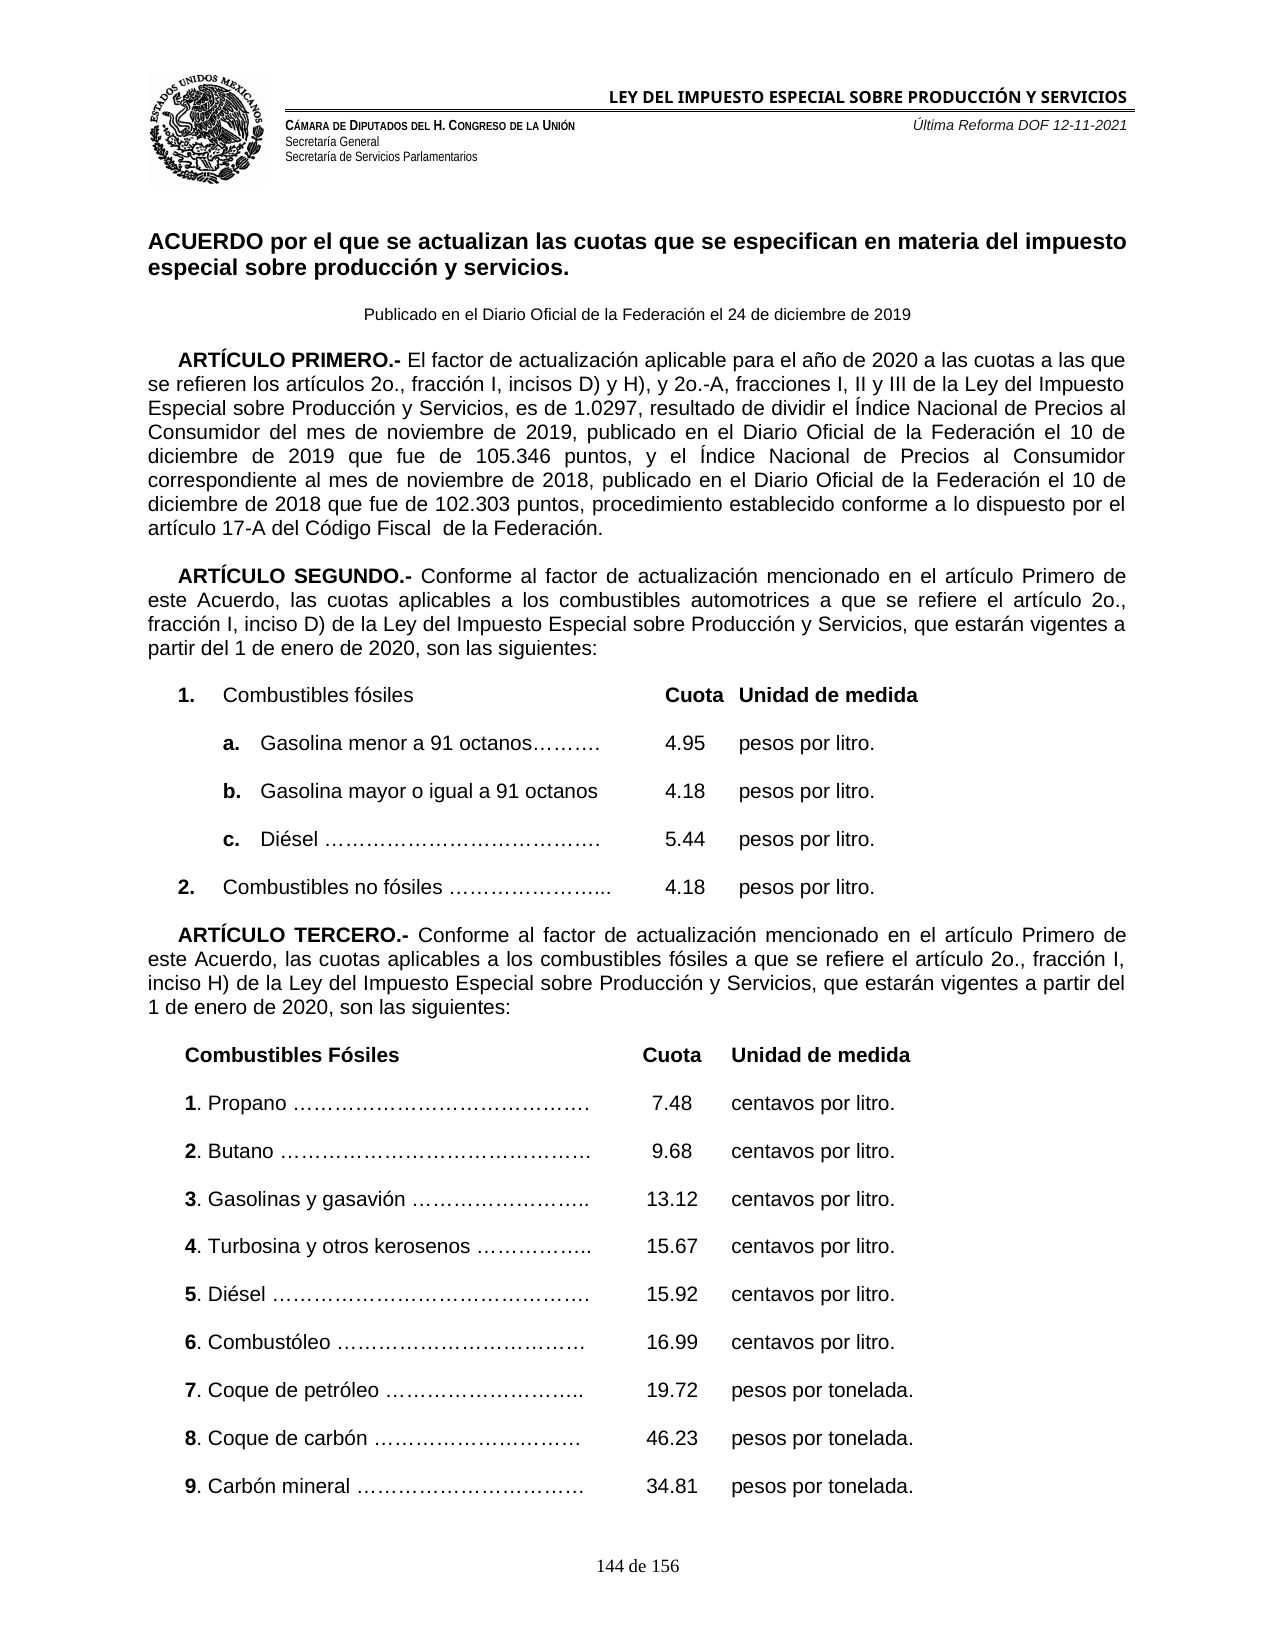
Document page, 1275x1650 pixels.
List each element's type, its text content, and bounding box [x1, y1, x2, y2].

text Publicado en el Diario Oficial de la Federación el 24 de diciembre de 2019 [148, 305, 1127, 324]
text ARTÍCULO TERCERO.- Conforme al factor de actualización mencionado en el artículo Primero de este Acuerdo, las cuotas aplicables a los combustibles fósiles a que se refiere el artículo 2o., fracción I, inciso H) de la Ley del Impuesto Especial sobre Producción y Servicios, que estarán vigentes a partir del 1 de enero de 2020, son las siguientes: [148, 923, 1127, 1019]
text b. Gasolina mayor o igual a 91 octanos 4.18 pesos por litro. [223, 779, 1127, 803]
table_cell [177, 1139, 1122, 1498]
text 1. Combustibles fósiles Cuota Unidad de medida [178, 683, 1127, 707]
text ARTÍCULO PRIMERO.- El factor de actualización aplicable para el año de 2020 a las cuotas a las que se refieren los artículos 2o., fracción I, incisos D) y H), y 2o.-A, fracciones I, II y III de la Ley del Impuesto Especial sobre Producción y Servicios, es de 1.0297, resultado de dividir el Índice Nacional de Precios al Consumidor del mes de noviembre de 2019, publicado en el Diario Oficial de la Federación el 10 de diciembre de 2019 que fue de 105.346 puntos, y el Índice Nacional de Precios al Consumidor correspondiente al mes de noviembre de 2018, publicado en el Diario Oficial de la Federación el 10 de diciembre de 2018 que fue de 102.303 puntos, procedimiento establecido conforme a lo dispuesto por el artículo 17-A del Código Fiscal de la Federación. [148, 348, 1127, 539]
text c. Diésel …………………………………. 5.44 pesos por litro. [223, 827, 1127, 851]
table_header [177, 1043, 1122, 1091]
text ARTÍCULO SEGUNDO.- Conforme al factor de actualización mencionado en el artículo Primero de este Acuerdo, las cuotas aplicables a los combustibles automotrices a que se refiere el artículo 2o., fracción I, inciso D) de la Ley del Impuesto Especial sobre Producción y Servicios, que estarán vigentes a partir del 1 de enero de 2020, son las siguientes: [148, 563, 1127, 659]
text a. Gasolina menor a 91 octanos………. 4.95 pesos por litro. [223, 731, 1127, 755]
text 2. Combustibles no fósiles …………………... 4.18 pesos por litro. [178, 875, 1127, 899]
text ACUERDO por el que se actualizan las cuotas que se especifican en materia del impuesto especial sobre producción y servicios. [148, 228, 1127, 281]
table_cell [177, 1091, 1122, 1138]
